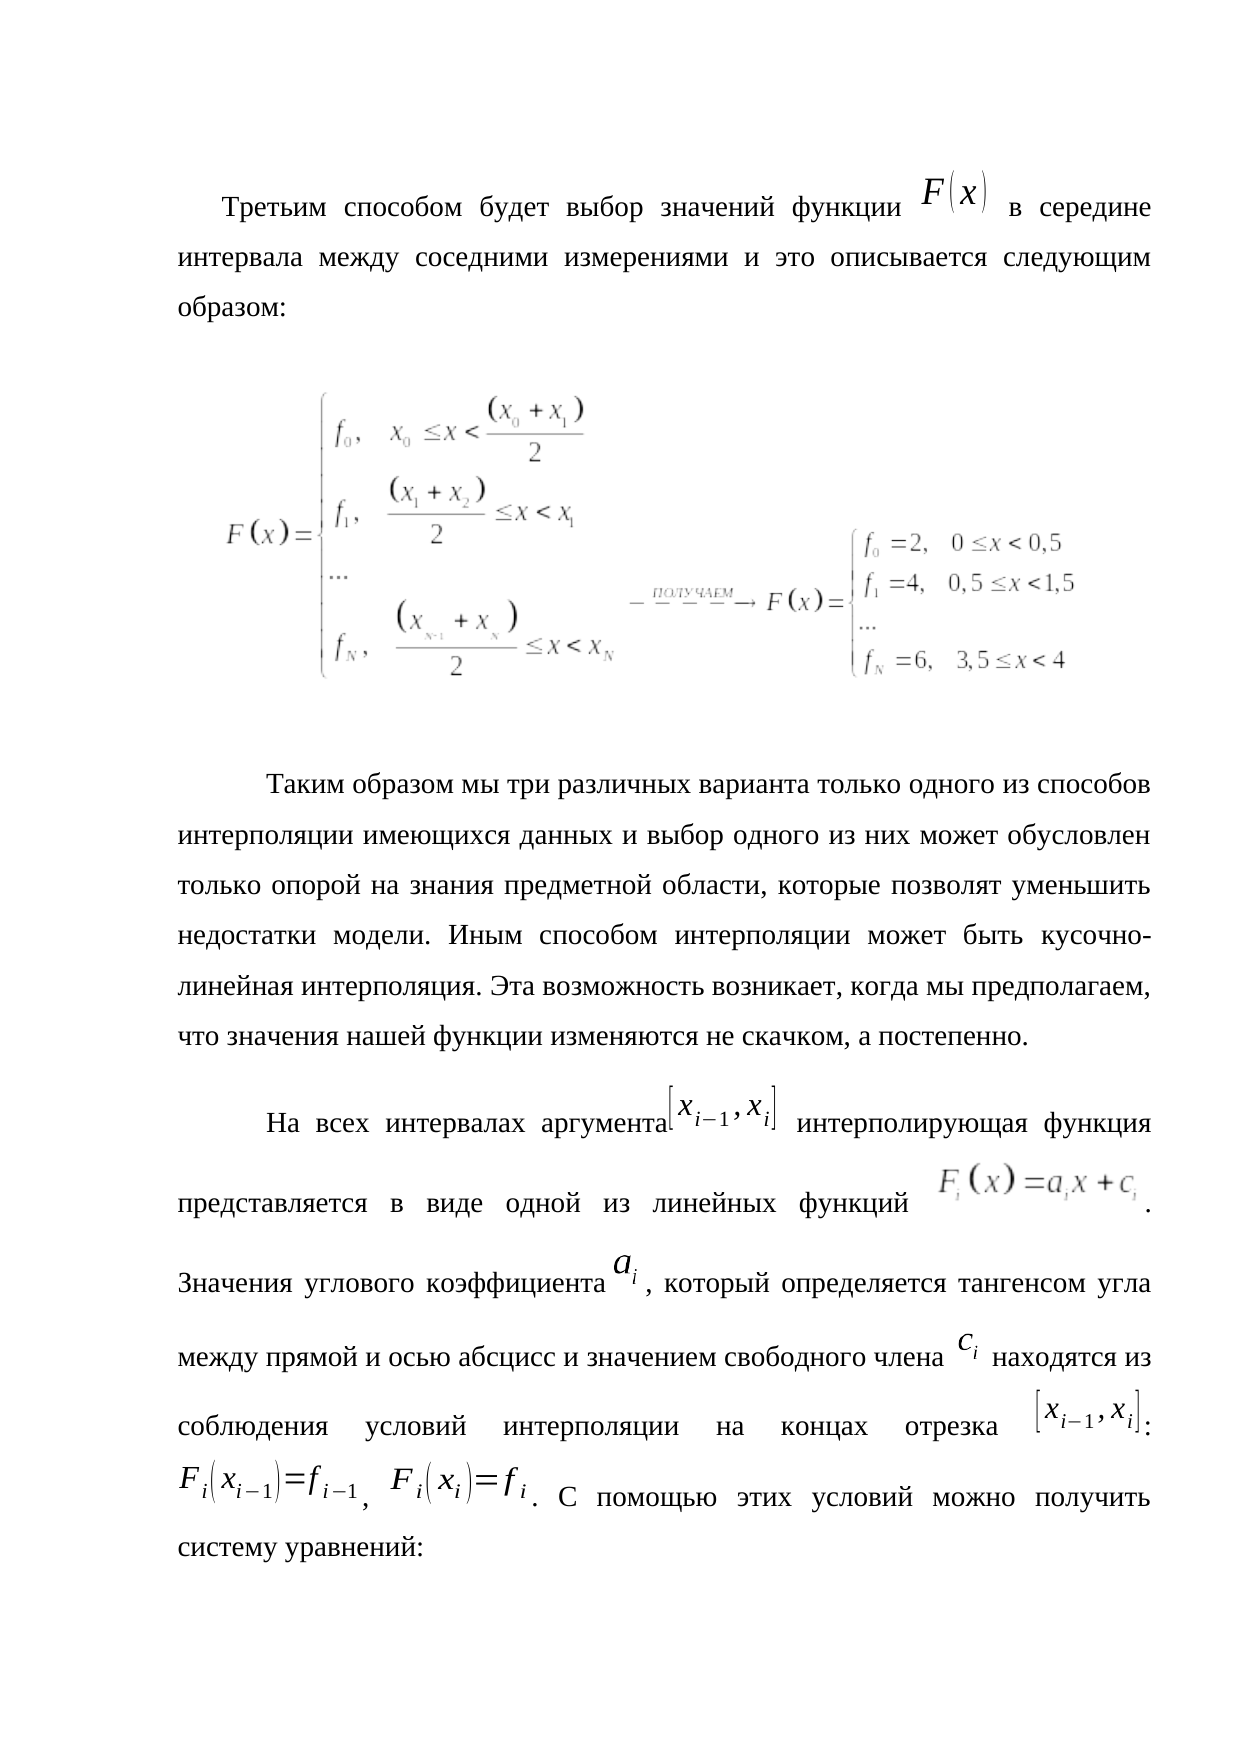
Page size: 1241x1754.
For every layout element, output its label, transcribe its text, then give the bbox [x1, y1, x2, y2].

text Таким образом мы три различных варианта только одного из способов интерполяции имеющихся данных и выбор одного из них может обусловлен только опорой на знания предметной области, которые позволят уменьшить недостатки модели. Иным способом интерполяции может быть кусочно-линейная интерполяция. Эта возможность возникает, когда мы предполагаем, что значения нашей функции изменяются не скачком, а постепенно. [177, 767, 1152, 1052]
text На всех интервалах аргумента интерполирующая функция представляется в виде одной из линейных функций . Значения углового коэффициента, который определяется тангенсом угла между прямой и осью абсцисс и значением свободного члена находятся из соблюдения условий интерполяции на концах отрезка : , . С помощью этих условий можно получить систему уравнений: [177, 1085, 1152, 1563]
text Третьим способом будет выбор значений функции в середине интервала между соседними измерениями и это описывается следующим образом: [177, 168, 1152, 323]
